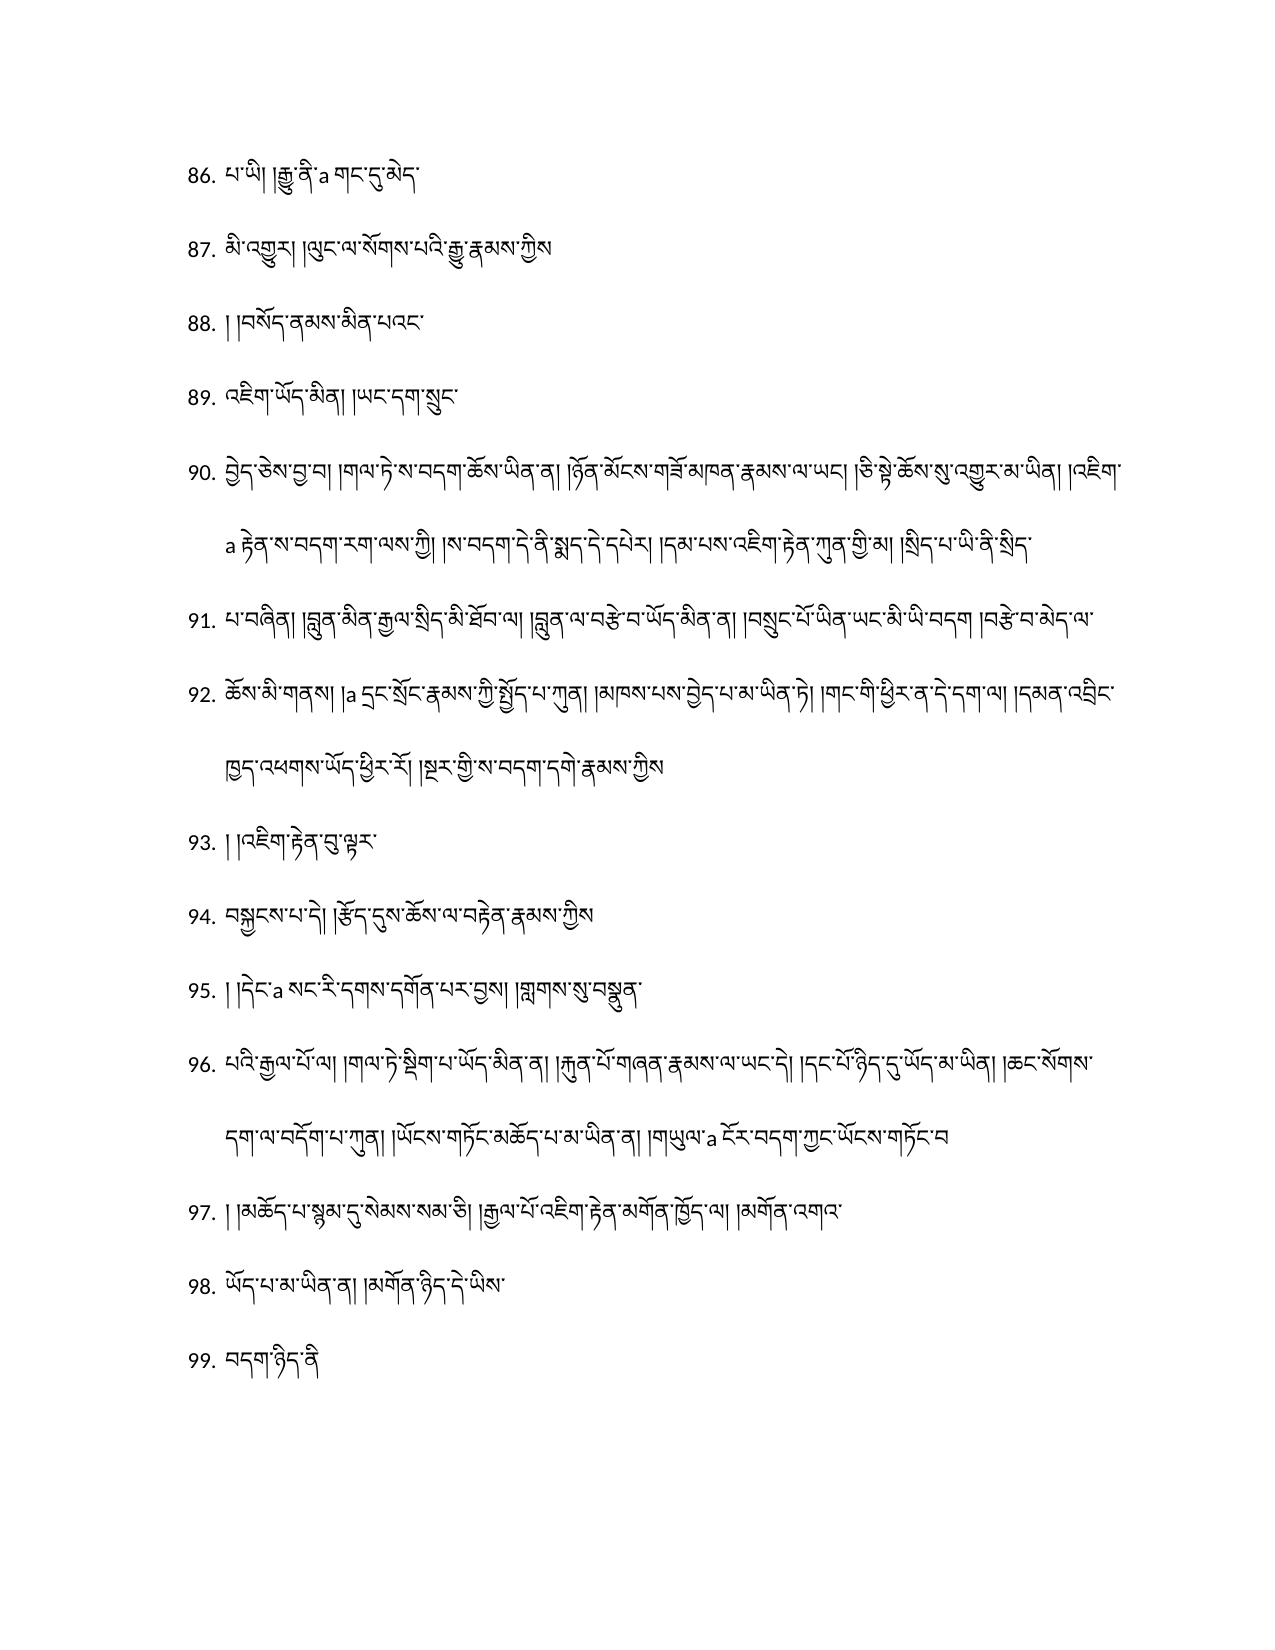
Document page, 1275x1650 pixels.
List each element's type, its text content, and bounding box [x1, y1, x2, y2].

list ཡོད་པ་མ་ཡིན་ན། །མགོན་ཉིད་དེ་ཡིས་ [187, 1261, 1125, 1325]
list འཇིག་ཡོད་མིན། །ཡང་དག་སྲུང་ [187, 372, 1125, 437]
list བསྐྱངས་པ་དེ། །རྩོད་དུས་ཆོས་ལ་བརྟེན་རྣམས་ཀྱིས [187, 891, 1125, 955]
list པའི་རྒྱལ་པོ་ལ། །གལ་ཏེ་སྡིག་པ་ཡོད་མིན་ན། །རྐུན་པོ་གཞན་རྣམས་ལ་ཡང་དེ། །དང་པོ་ཉིད་དུ་ཡོད་མ་ཡིན། །ཆང་སོགས་དག་ལ་བདོག་པ་ཀུན། །ཡོངས་གཏོང་མཆོད་པ་མ་ཡིན་ན། །གཡུལ་aངོར་བདག་ཀྱང་ཡོངས་གཏོང་བ [187, 1039, 1125, 1177]
list ཆོས་མི་གནས། །aདྲང་སྲོང་རྣམས་ཀྱི་སྤྱོད་པ་ཀུན། །མཁས་པས་བྱེད་པ་མ་ཡིན་ཏེ། །གང་གི་ཕྱིར་ན་དེ་དག་ལ། །དམན་འབྲིང་ཁྱད་འཕགས་ཡོད་ཕྱིར་རོ། །སྔར་གྱི་ས་བདག་དགེ་རྣམས་ཀྱིས [187, 668, 1125, 807]
list ། །དེང་aསང་རི་དགས་དགོན་པར་བྱས། །གླགས་སུ་བསྣུན་ [187, 965, 1125, 1029]
list ། །འཇིག་རྟེན་བུ་ལྟར་ [187, 817, 1125, 881]
list པ་ཡི། །རྒྱུ་ནི་aགང་དུ་མེད་ [187, 150, 1125, 214]
list མི་འགྱུར། །ལུང་ལ་སོགས་པའི་རྒྱུ་རྣམས་ཀྱིས [187, 224, 1125, 288]
list བདག་ཉིད་ནི [187, 1335, 1125, 1399]
list ། །མཆོད་པ་སྙམ་དུ་སེམས་སམ་ཅི། །རྒྱལ་པོ་འཇིག་རྟེན་མགོན་ཁྱོད་ལ། །མགོན་འགའ་ [187, 1187, 1125, 1251]
list ། །བསོད་ནམས་མིན་པའང་ [187, 298, 1125, 363]
list པ་བཞིན། །བླུན་མིན་རྒྱལ་སྲིད་མི་ཐོབ་ལ། །བླུན་ལ་བརྩེ་བ་ཡོད་མིན་ན། །བསྲུང་པོ་ཡིན་ཡང་མི་ཡི་བདག །བརྩེ་བ་མེད་ལ་ [187, 594, 1125, 659]
list བྱེད་ཅེས་བྱ་བ། །གལ་ཏེ་ས་བདག་ཆོས་ཡིན་ན། །ཉོན་མོངས་གཟོ་མཁན་རྣམས་ལ་ཡང། །ཅི་སྟེ་ཆོས་སུ་འགྱུར་མ་ཡིན། །འཇིག་aརྟེན་ས་བདག་རག་ལས་ཀྱི། །ས་བདག་དེ་ནི་སྨད་དེ་དཔེར། །དམ་པས་འཇིག་རྟེན་ཀུན་གྱི་མ། །སྲིད་པ་ཡི་ནི་སྲིད་ [187, 446, 1125, 585]
